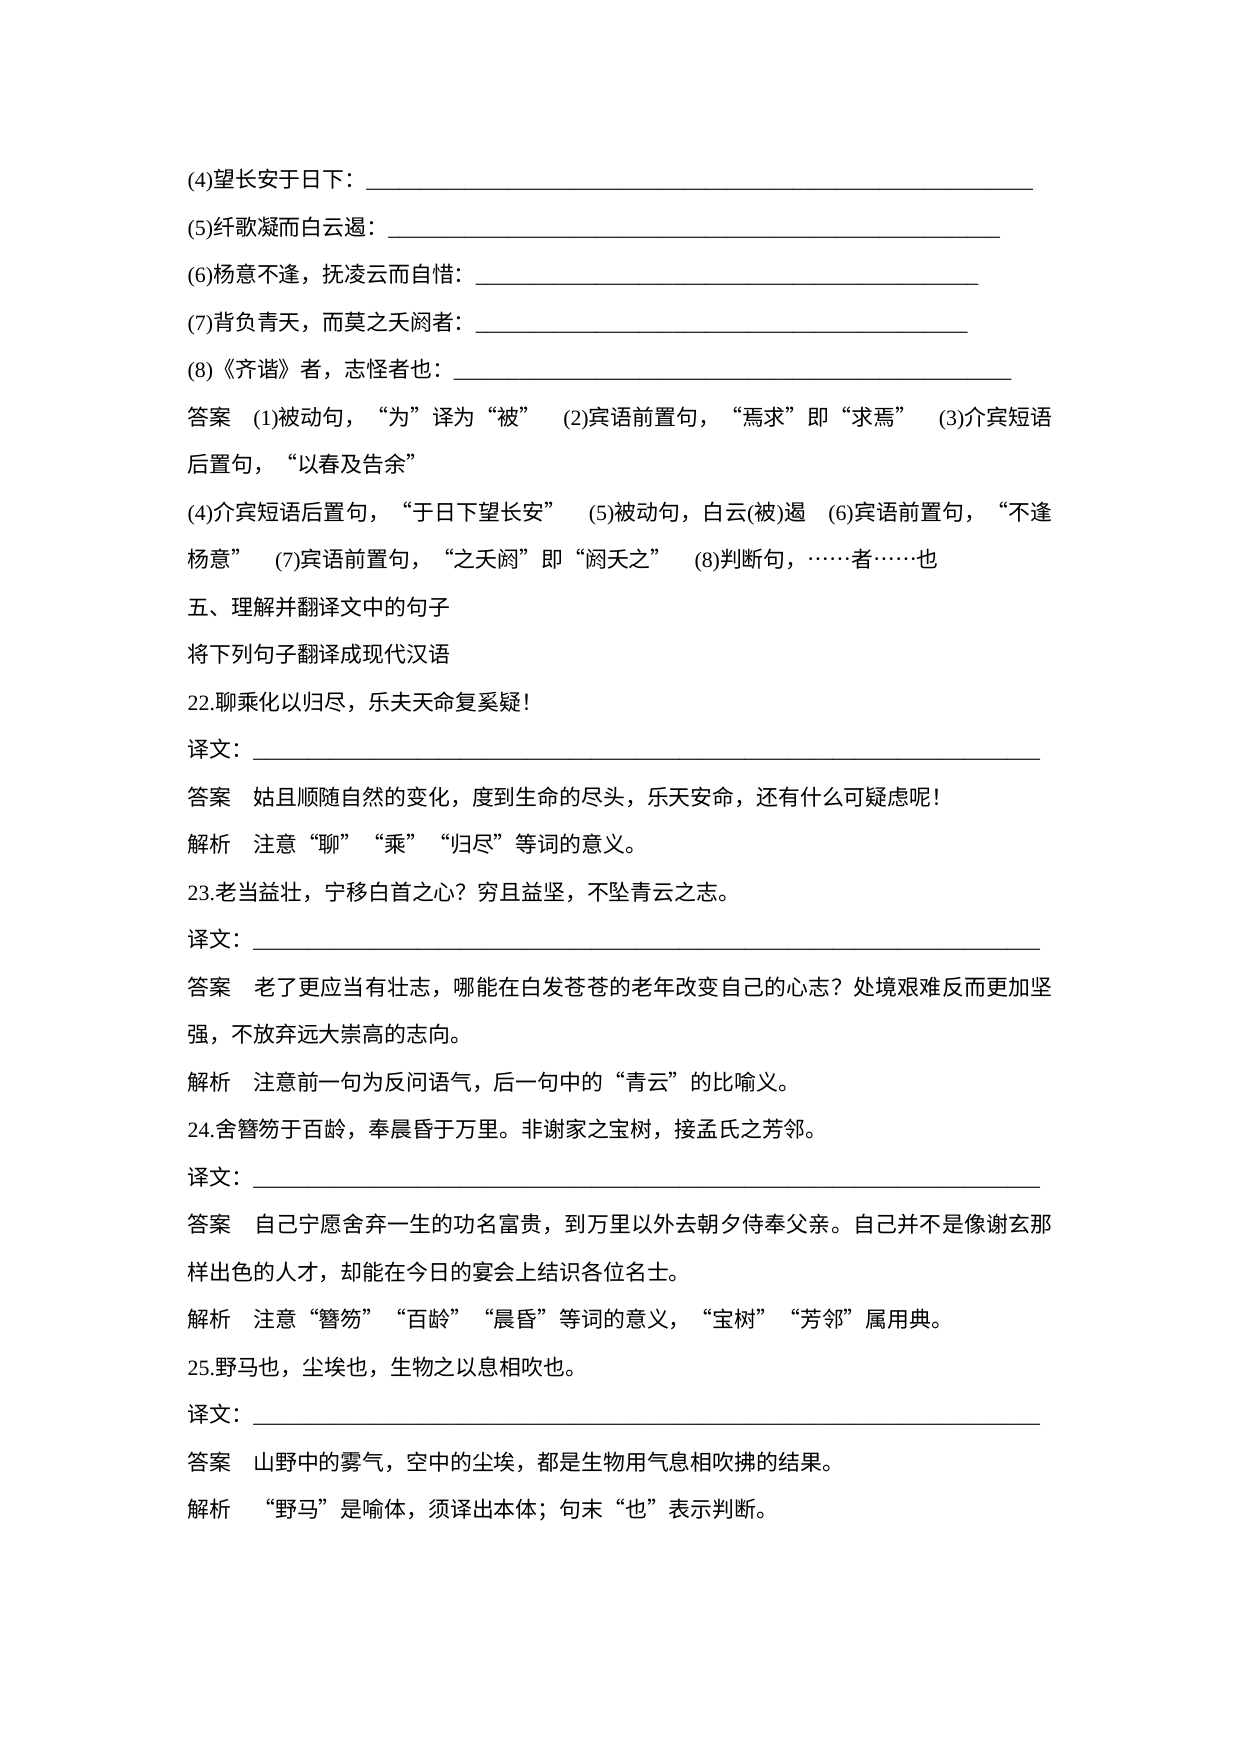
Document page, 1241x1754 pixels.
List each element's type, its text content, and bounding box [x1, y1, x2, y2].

text 译文：________________________________________________________________________ [187, 922, 1053, 954]
text 25.野马也，尘埃也，生物之以息相吹也。 [187, 1349, 1053, 1381]
text 解析 注意“聊”“乘”“归尽”等词的意义。 [187, 827, 1053, 859]
text (8)《齐谐》者，志怪者也：___________________________________________________ [187, 352, 1053, 384]
text 答案 山野中的雾气，空中的尘埃，都是生物用气息相吹拂的结果。 [187, 1444, 1053, 1476]
text (5)纤歌凝而白云遏：________________________________________________________ [187, 209, 1053, 241]
text 译文：________________________________________________________________________ [187, 732, 1053, 764]
text 解析 注意前一句为反问语气，后一句中的“青云”的比喻义。 [187, 1064, 1053, 1096]
text 解析 注意“簪笏”“百龄”“晨昏”等词的意义，“宝树”“芳邻”属用典。 [187, 1302, 1053, 1334]
text (4)望长安于日下：_____________________________________________________________ [187, 162, 1053, 194]
text 答案 姑且顺随自然的变化，度到生命的尽头，乐天安命，还有什么可疑虑呢！ [187, 779, 1053, 811]
text 23.老当益壮，宁移白首之心？穷且益坚，不坠青云之志。 [187, 874, 1053, 906]
text 五、理解并翻译文中的句子 [187, 589, 1053, 621]
text 答案 (1)被动句，“为”译为“被” (2)宾语前置句，“焉求”即“求焉” (3)介宾短语后置句，“以春及告余” [187, 399, 1053, 479]
text 答案 老了更应当有壮志，哪能在白发苍苍的老年改变自己的心志？处境艰难反而更加坚强，不放弃远大崇高的志向。 [187, 969, 1053, 1049]
text (7)背负青天，而莫之夭阏者：_____________________________________________ [187, 304, 1053, 336]
text (6)杨意不逢，抚凌云而自惜：______________________________________________ [187, 257, 1053, 289]
text 22.聊乘化以归尽，乐夫天命复奚疑！ [187, 684, 1053, 716]
text 将下列句子翻译成现代汉语 [187, 637, 1053, 669]
text 答案 自己宁愿舍弃一生的功名富贵，到万里以外去朝夕侍奉父亲。自己并不是像谢玄那样出色的人才，却能在今日的宴会上结识各位名士。 [187, 1207, 1053, 1286]
text 24.舍簪笏于百龄，奉晨昏于万里。非谢家之宝树，接孟氏之芳邻。 [187, 1112, 1053, 1144]
text 解析 “野马”是喻体，须译出本体；句末“也”表示判断。 [187, 1492, 1053, 1524]
text (4)介宾短语后置句，“于日下望长安” (5)被动句，白云(被)遏 (6)宾语前置句，“不逢杨意” (7)宾语前置句，“之夭阏”即“阏夭之” (8)判断句，……者……也 [187, 494, 1053, 574]
text 译文：________________________________________________________________________ [187, 1159, 1053, 1191]
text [187, 1397, 1053, 1429]
